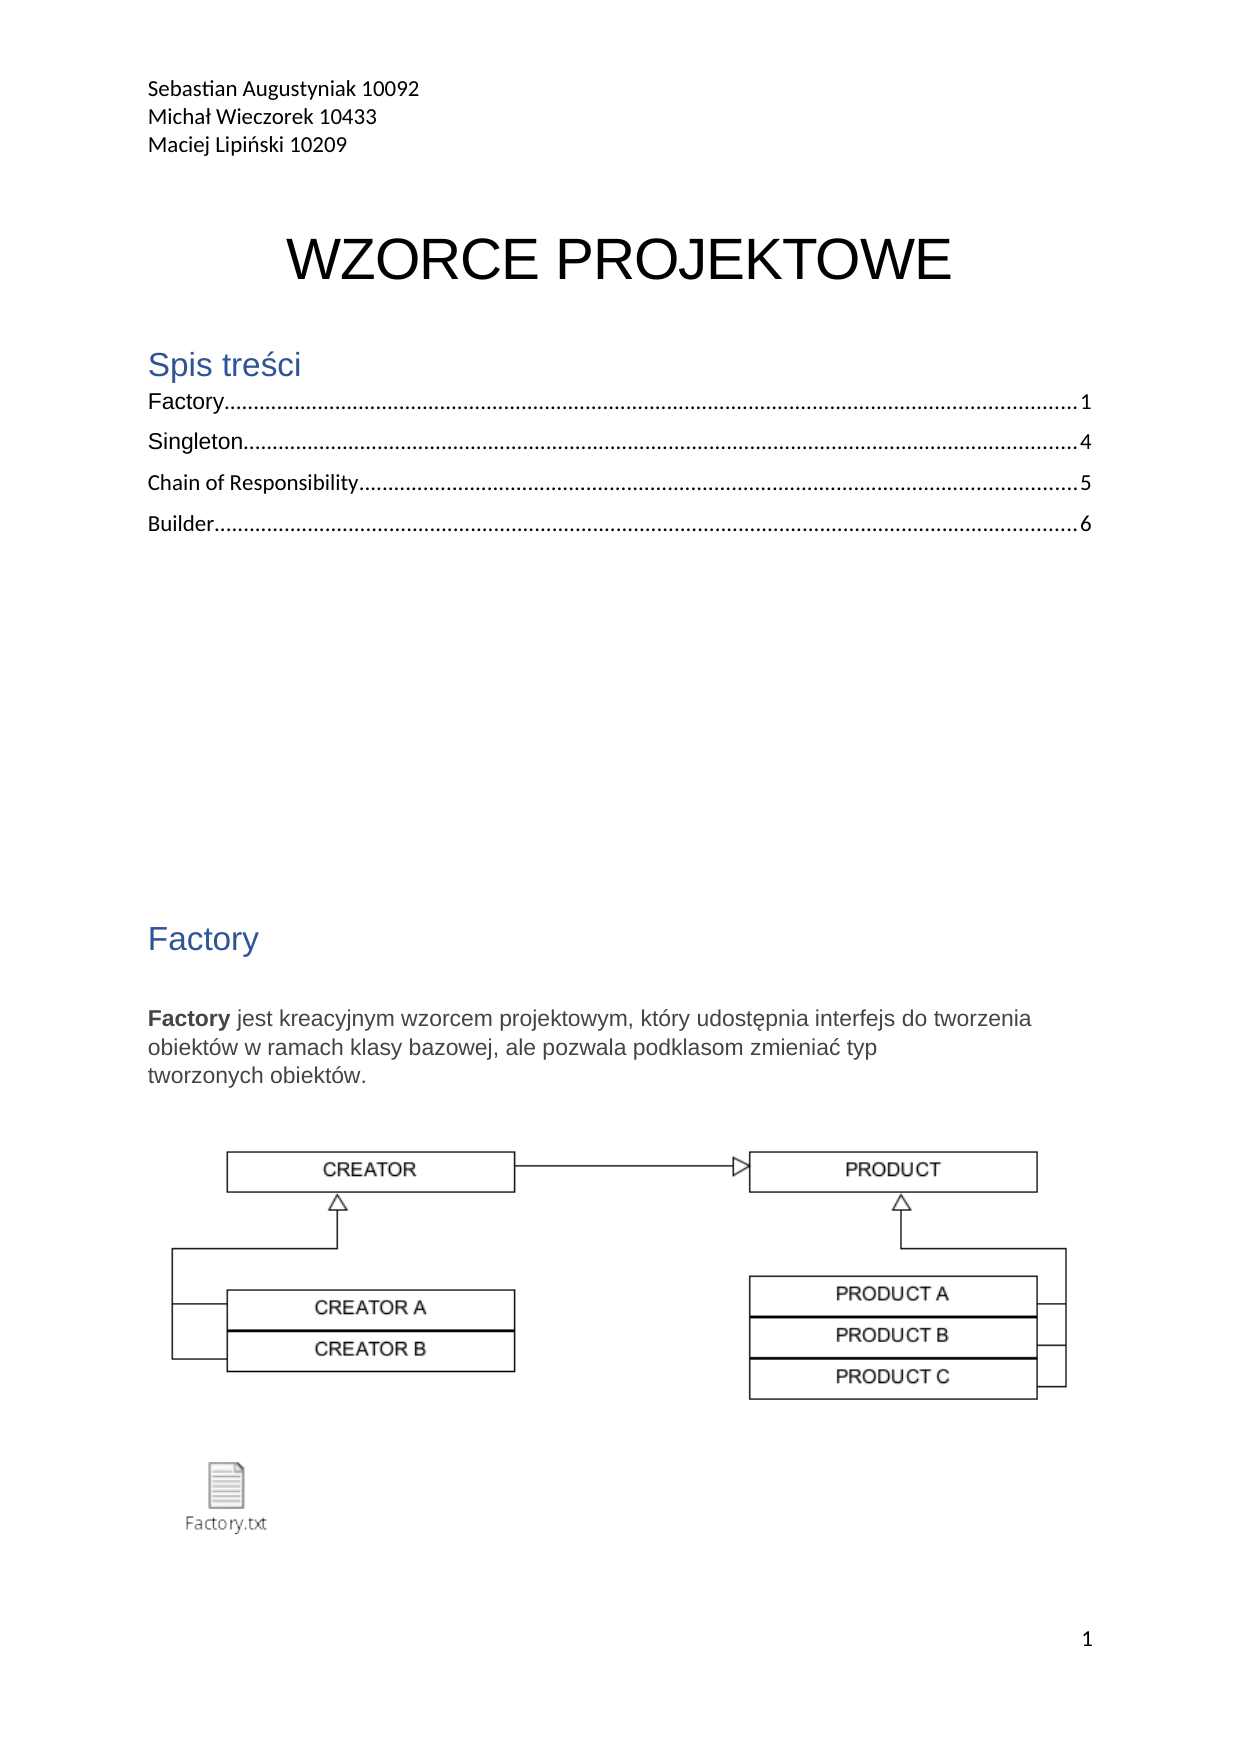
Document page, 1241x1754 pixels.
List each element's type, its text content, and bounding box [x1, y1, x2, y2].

text Factory jest kreacyjnym wzorcem projektowym, który udostępnia interfejs do tworzenia obiektów w ramach klasy bazowej, ale pozwala podklasom zmieniać typ tworzonych obiektów. [148, 1005, 1093, 1088]
title WZORCE PROJEKTOWE [148, 225, 1093, 292]
subtitle Factory [148, 918, 1093, 957]
picture [147, 1107, 1093, 1440]
